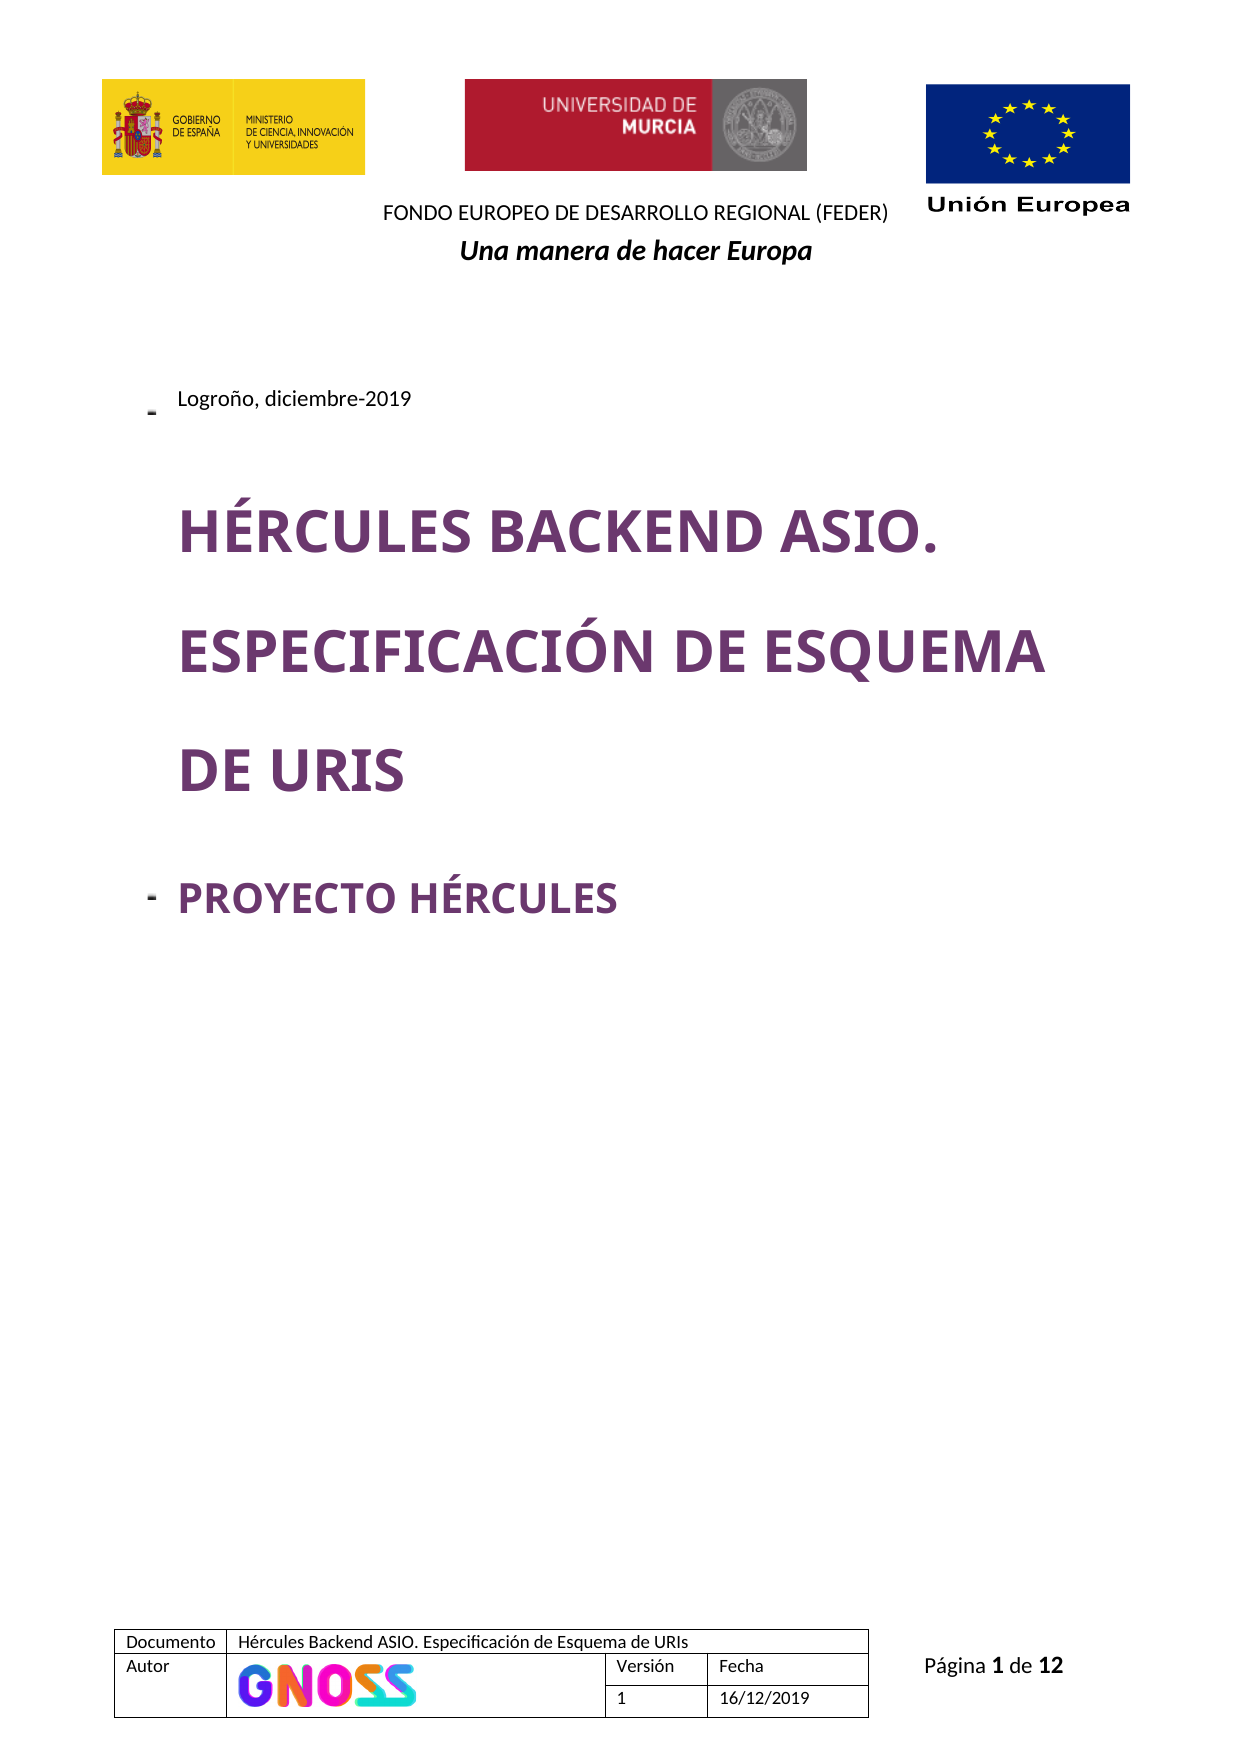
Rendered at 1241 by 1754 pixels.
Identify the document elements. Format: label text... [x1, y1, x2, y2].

picture [102, 79, 365, 175]
picture [147, 408, 157, 415]
picture [464, 79, 807, 171]
picture [147, 892, 157, 900]
text Logroño, diciembre-2019 [177, 384, 1063, 412]
picture [917, 79, 1145, 221]
picture [238, 1664, 417, 1707]
text Hércules backend asio. ESPECIFICACIÓN DE ESQUEMA DE URIS [177, 491, 1063, 808]
text Proyecto Hércules [177, 869, 1063, 926]
